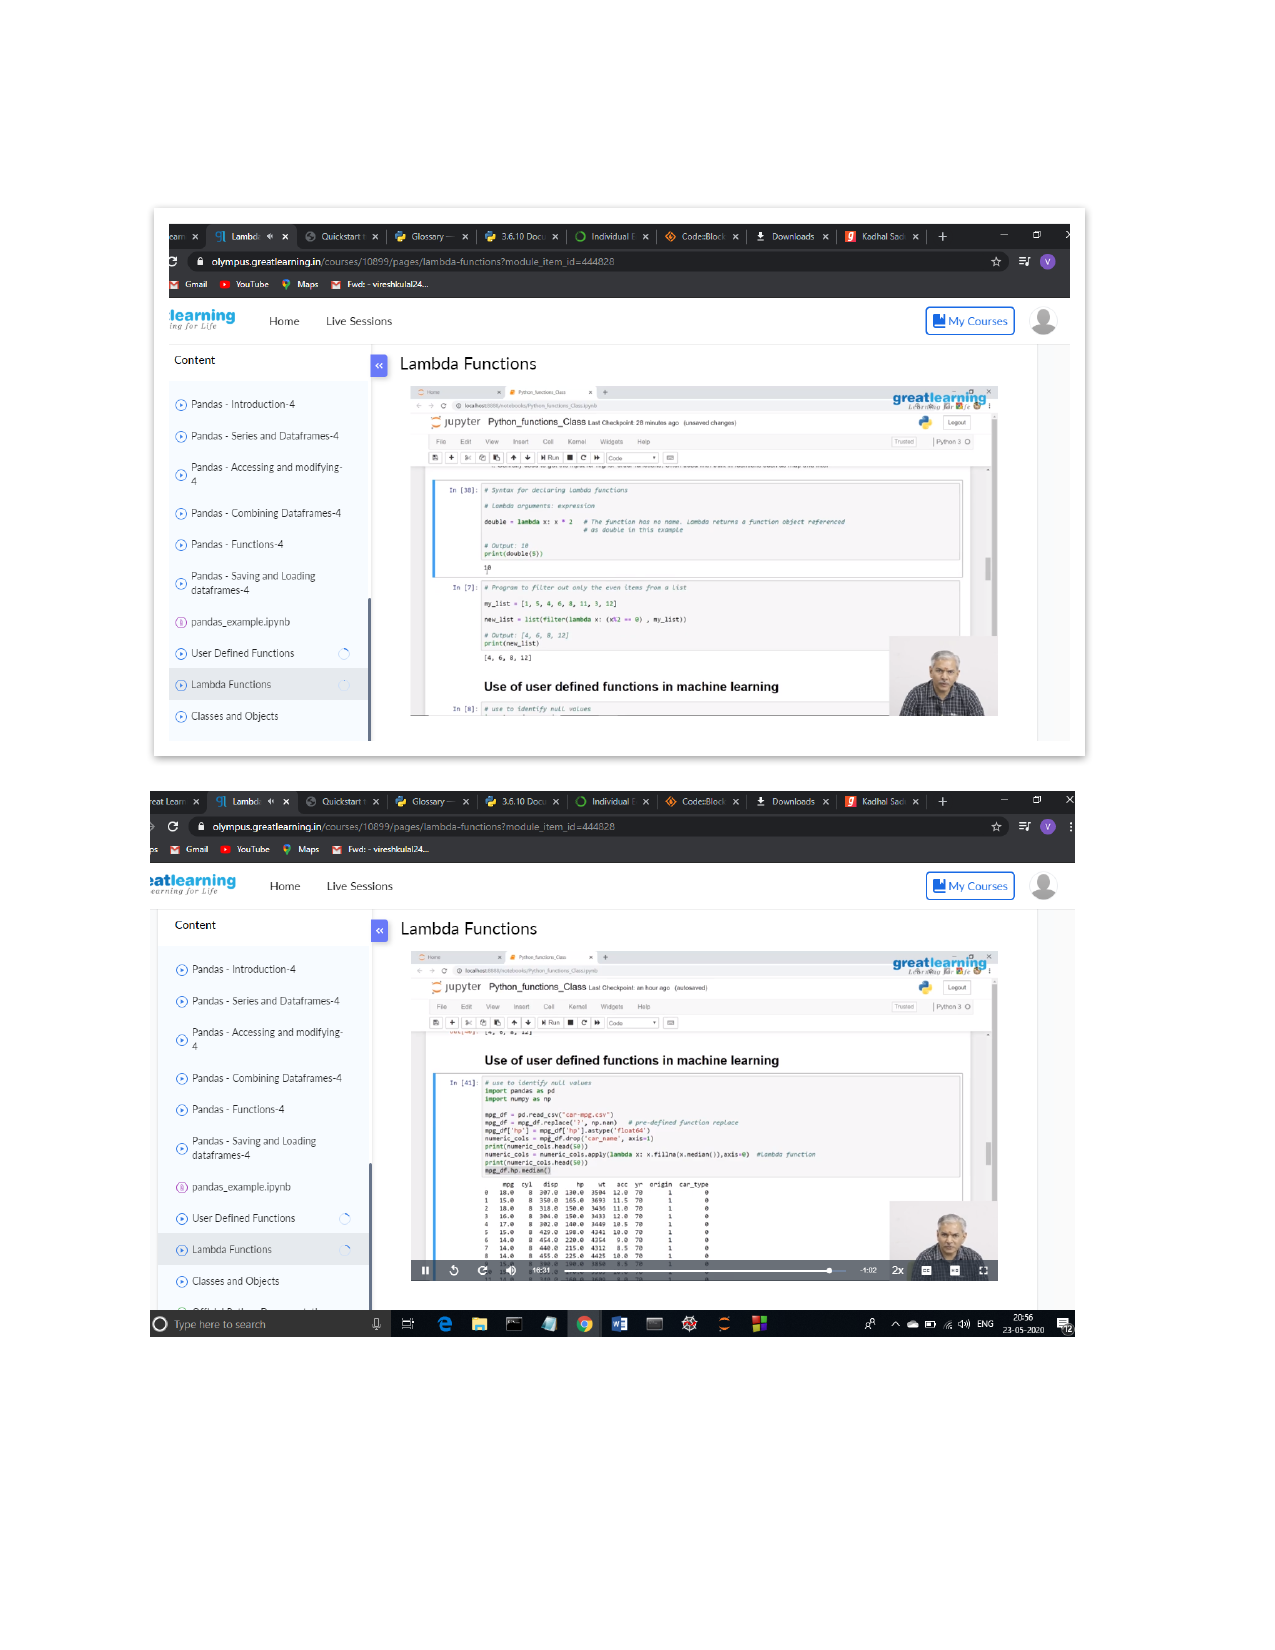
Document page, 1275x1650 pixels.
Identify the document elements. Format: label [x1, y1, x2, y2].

picture [150, 791, 1075, 1337]
picture [169, 224, 1070, 741]
